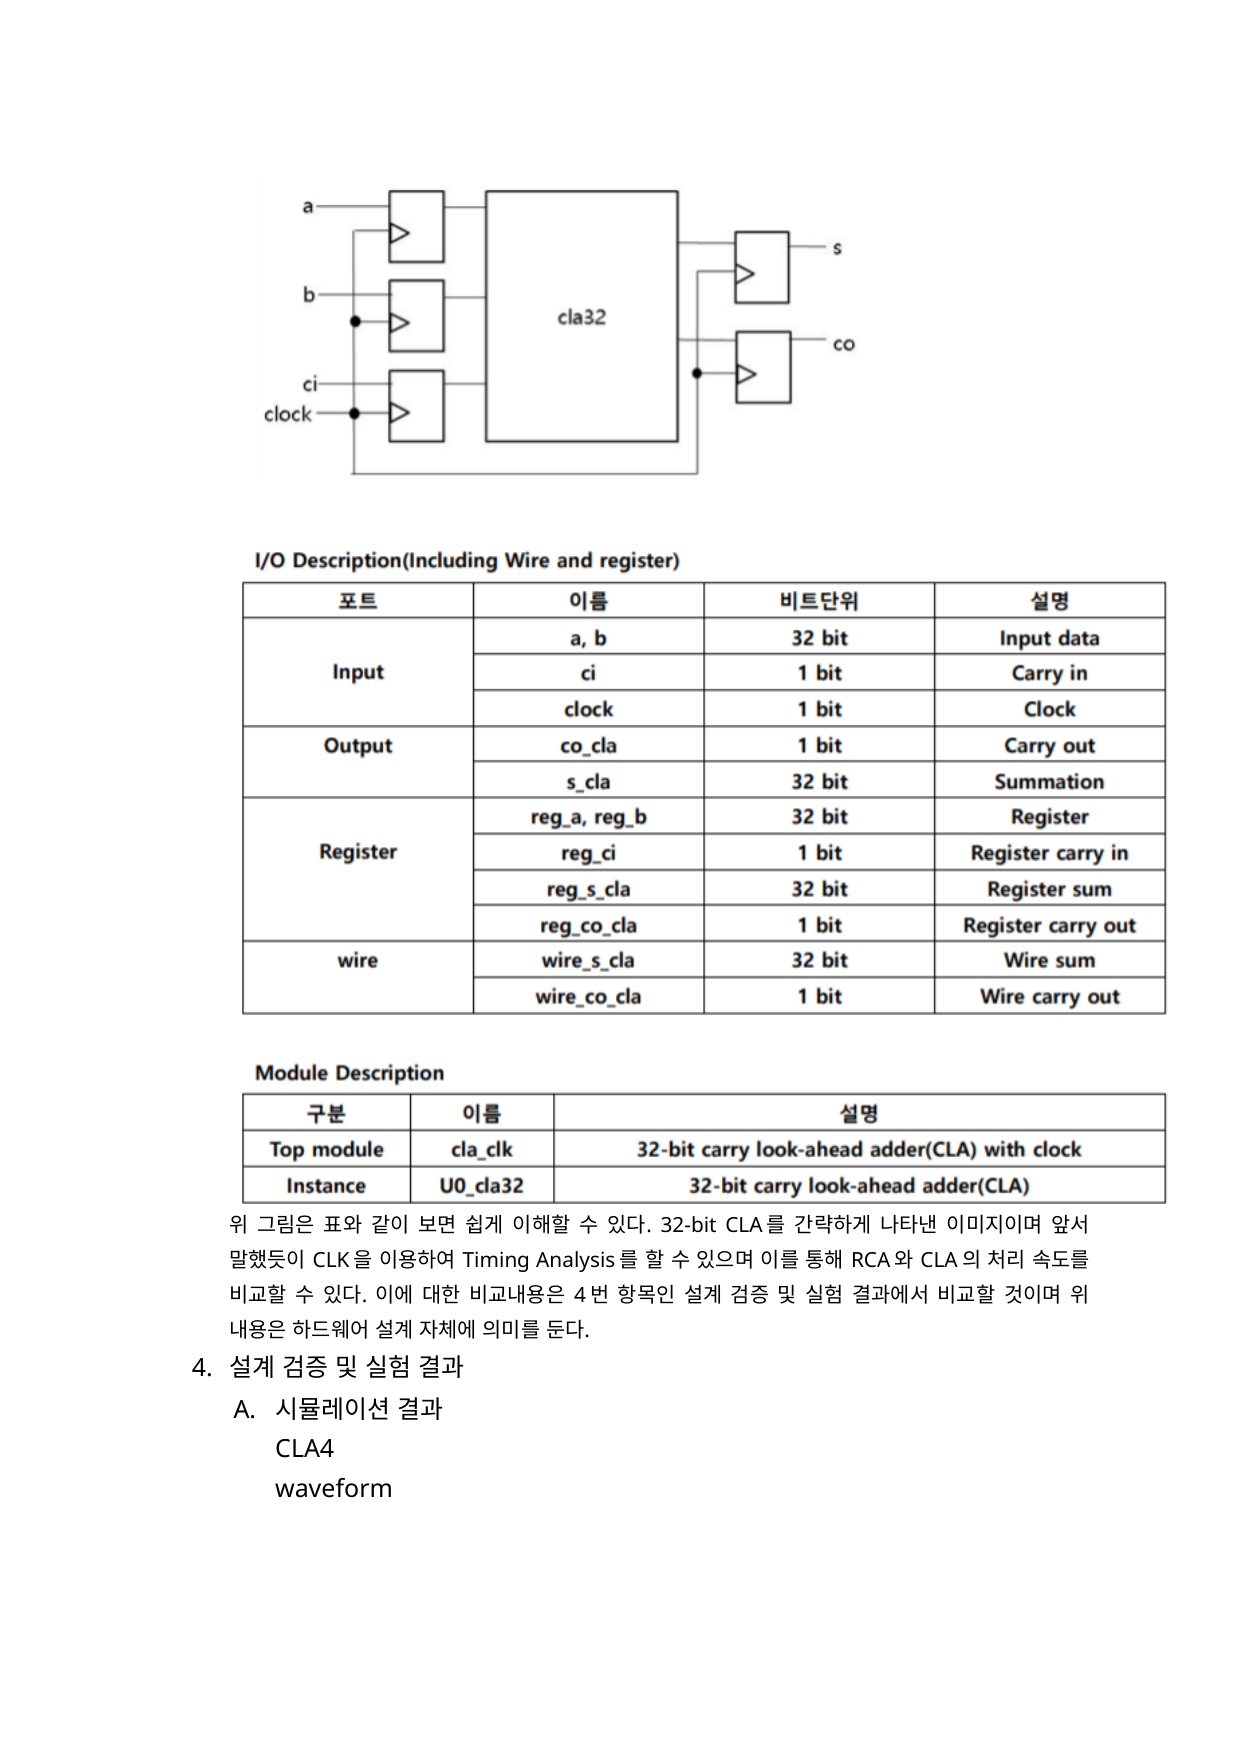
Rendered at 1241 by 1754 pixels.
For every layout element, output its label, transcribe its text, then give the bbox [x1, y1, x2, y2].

list 설계 검증 및 실험 결과 [192, 1348, 1090, 1384]
list waveform [275, 1470, 1090, 1504]
list CLA4 [275, 1431, 1090, 1465]
list 시뮬레이션 결과 [233, 1389, 1090, 1426]
list 위 그림은 표와 같이 보면 쉽게 이해할 수 있다. 32-bit CLA를 간략하게 나타낸 이미지이며 앞서 말했듯이 CLK을 이용하여 Timing Analysis를 할 수 있으며 이를 통해 RCA와 CLA의 처리 속도를 비교할 수 있다. 이에 대한 비교내용은 4번 항목인 설계 검증 및 실험 결과에서 비교할 것이며 위 내용은 하드웨어 설계 자체에 의미를 둔다. [229, 1209, 1090, 1343]
picture [229, 177, 1170, 1205]
